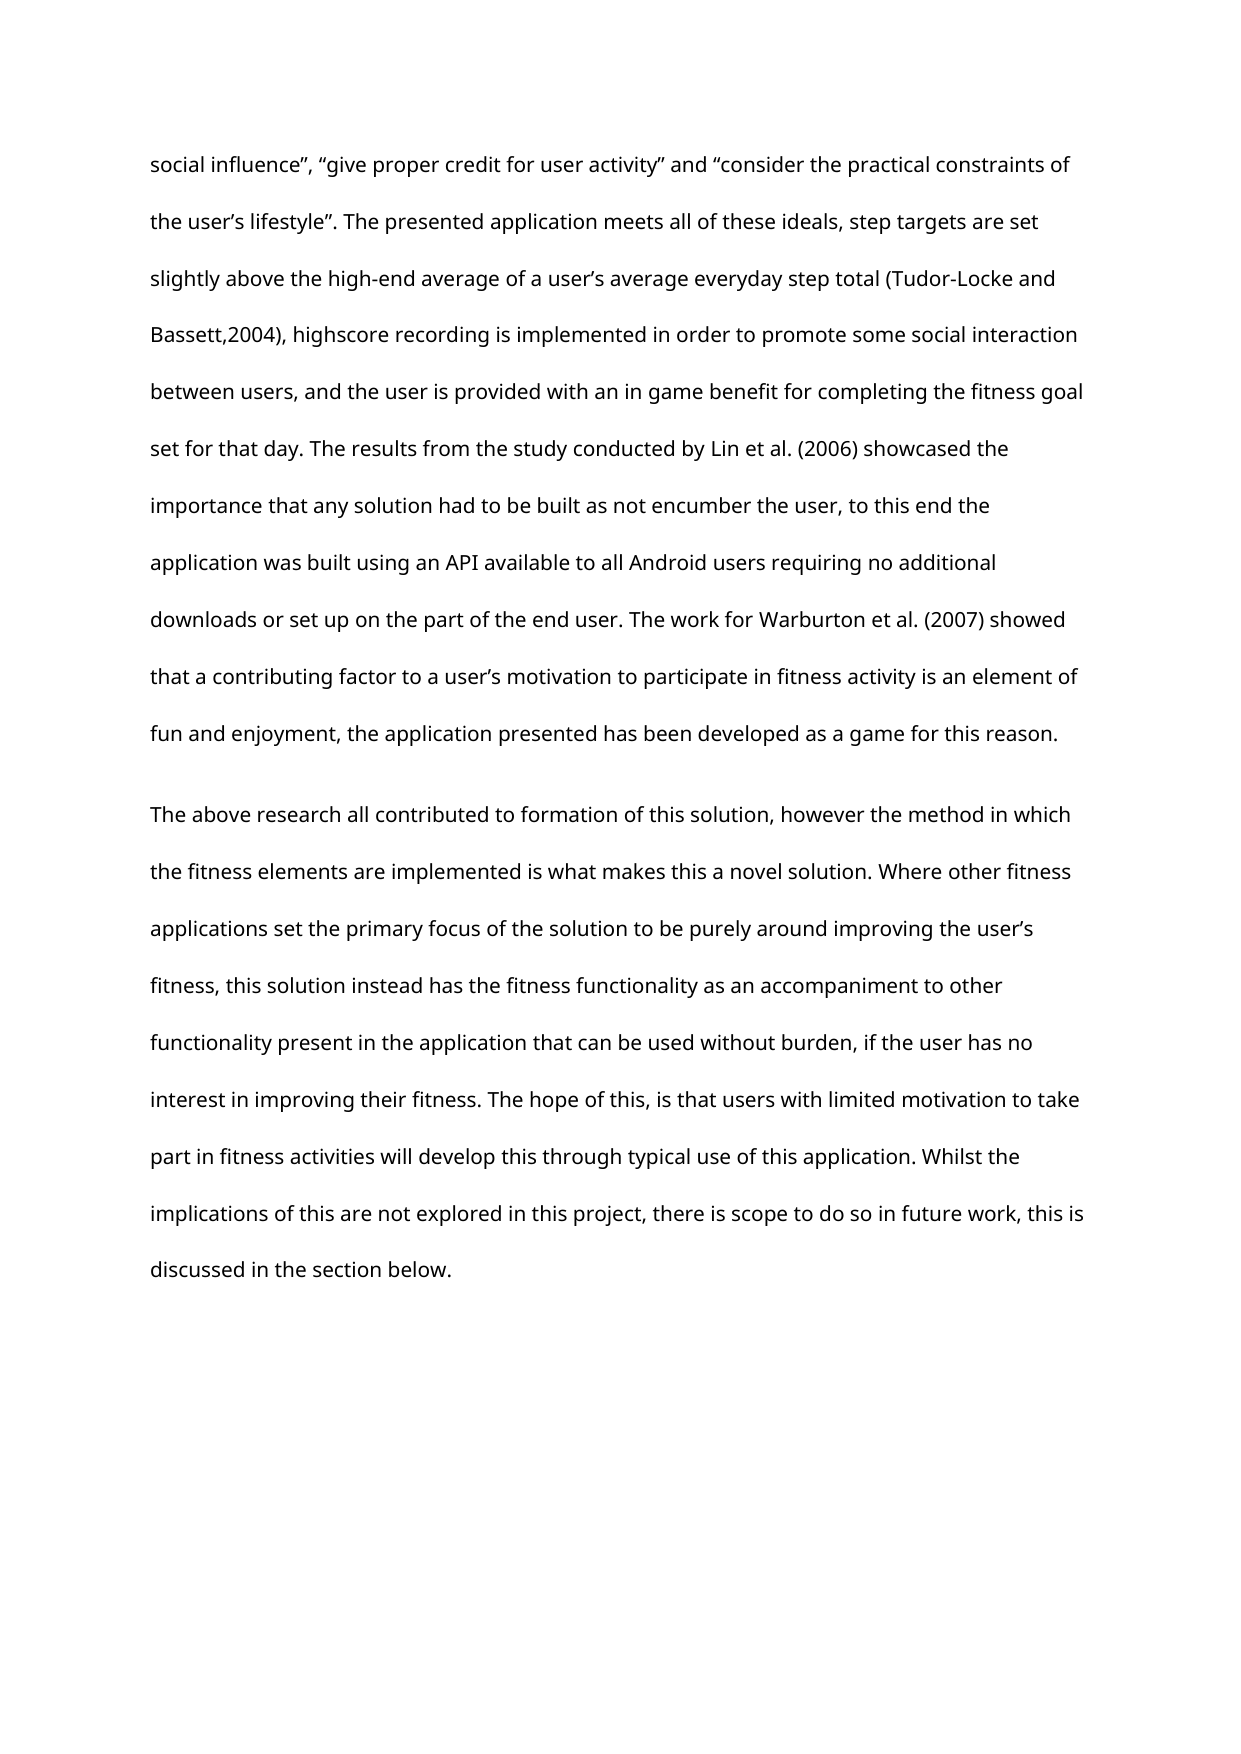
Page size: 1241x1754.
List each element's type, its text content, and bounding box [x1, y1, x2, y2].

text The above research all contributed to formation of this solution, however the method in which the fitness elements are implemented is what makes this a novel solution. Where other fitness applications set the primary focus of the solution to be purely around improving the user’s fitness, this solution instead has the fitness functionality as an accompaniment to other functionality present in the application that can be used without burden, if the user has no interest in improving their fitness. The hope of this, is that users with limited motivation to take part in fitness activities will develop this through typical use of this application. Whilst the implications of this are not explored in this project, there is scope to do so in future work, this is discussed in the section below. [150, 801, 1090, 1284]
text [150, 150, 1090, 747]
